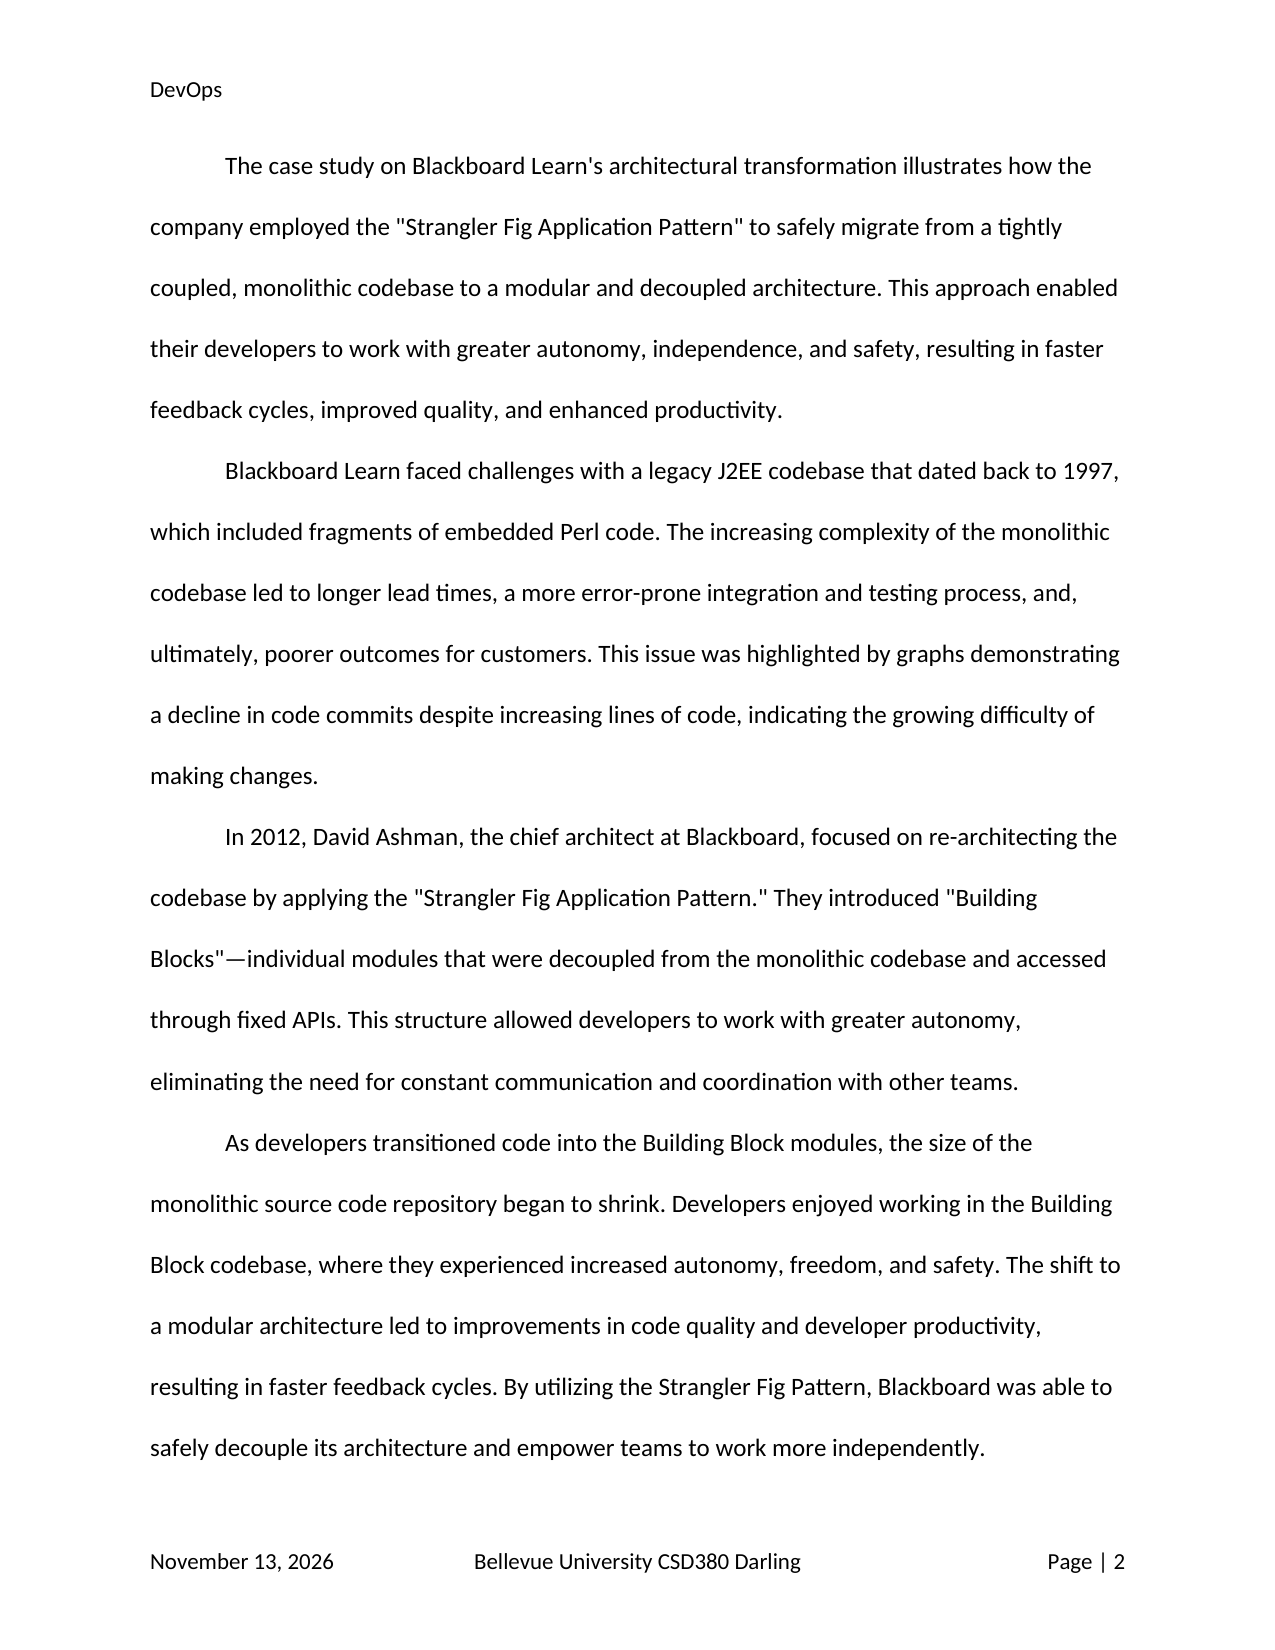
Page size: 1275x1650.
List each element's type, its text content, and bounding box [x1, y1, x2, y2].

text Blackboard Learn faced challenges with a legacy J2EE codebase that dated back to 1997, which included fragments of embedded Perl code. The increasing complexity of the monolithic codebase led to longer lead times, a more error-prone integration and testing process, and, ultimately, poorer outcomes for customers. This issue was highlighted by graphs demonstrating a decline in code commits despite increasing lines of code, indicating the growing difficulty of making changes. [150, 455, 1125, 791]
text The case study on Blackboard Learn's architectural transformation illustrates how the company employed the "Strangler Fig Application Pattern" to safely migrate from a tightly coupled, monolithic codebase to a modular and decoupled architecture. This approach enabled their developers to work with greater autonomy, independence, and safety, resulting in faster feedback cycles, improved quality, and enhanced productivity. [150, 150, 1125, 425]
text In 2012, David Ashman, the chief architect at Blackboard, focused on re-architecting the codebase by applying the "Strangler Fig Application Pattern." They introduced "Building Blocks"—individual modules that were decoupled from the monolithic codebase and accessed through fixed APIs. This structure allowed developers to work with greater autonomy, eliminating the need for constant communication and coordination with other teams. [150, 821, 1125, 1096]
text As developers transitioned code into the Building Block modules, the size of the monolithic source code repository began to shrink. Developers enjoyed working in the Building Block codebase, where they experienced increased autonomy, freedom, and safety. The shift to a modular architecture led to improvements in code quality and developer productivity, resulting in faster feedback cycles. By utilizing the Strangler Fig Pattern, Blackboard was able to safely decouple its architecture and empower teams to work more independently. [150, 1127, 1125, 1462]
